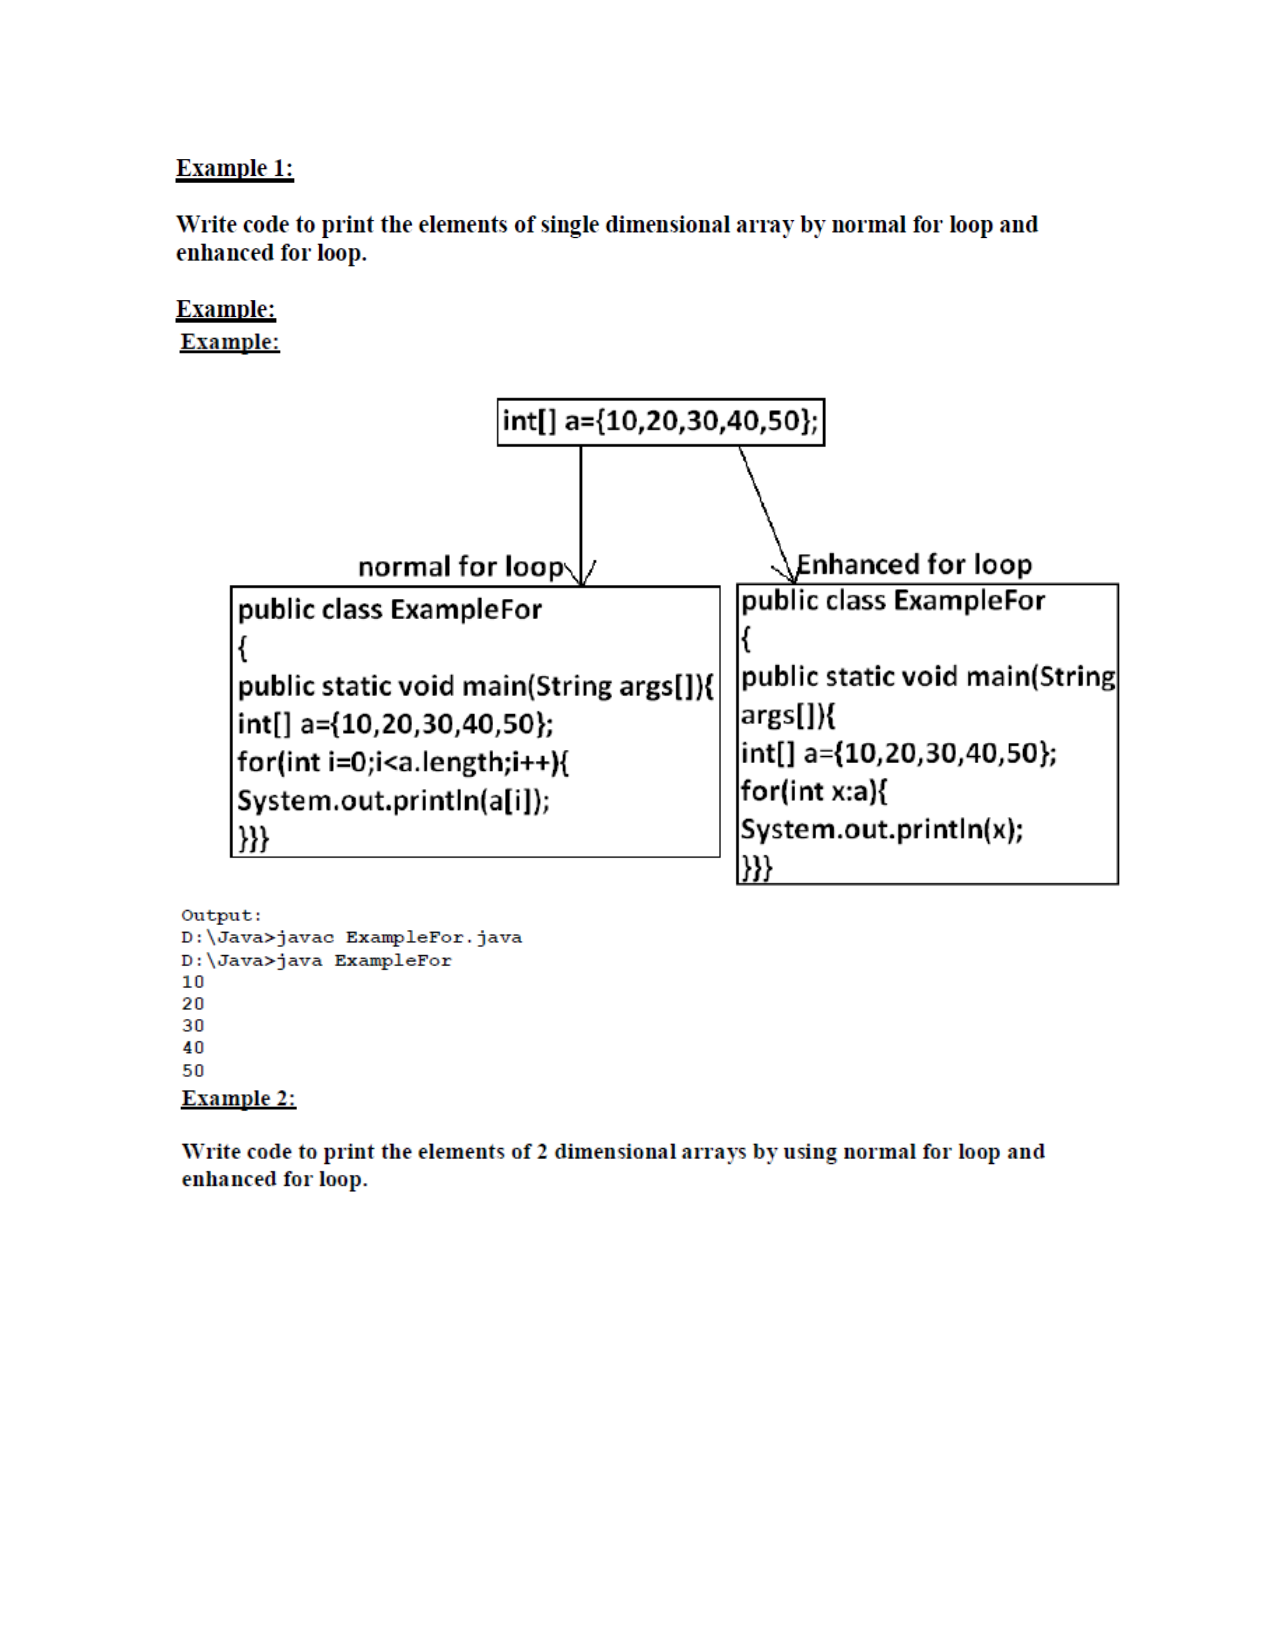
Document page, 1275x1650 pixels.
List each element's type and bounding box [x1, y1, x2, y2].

picture [170, 150, 1146, 1215]
